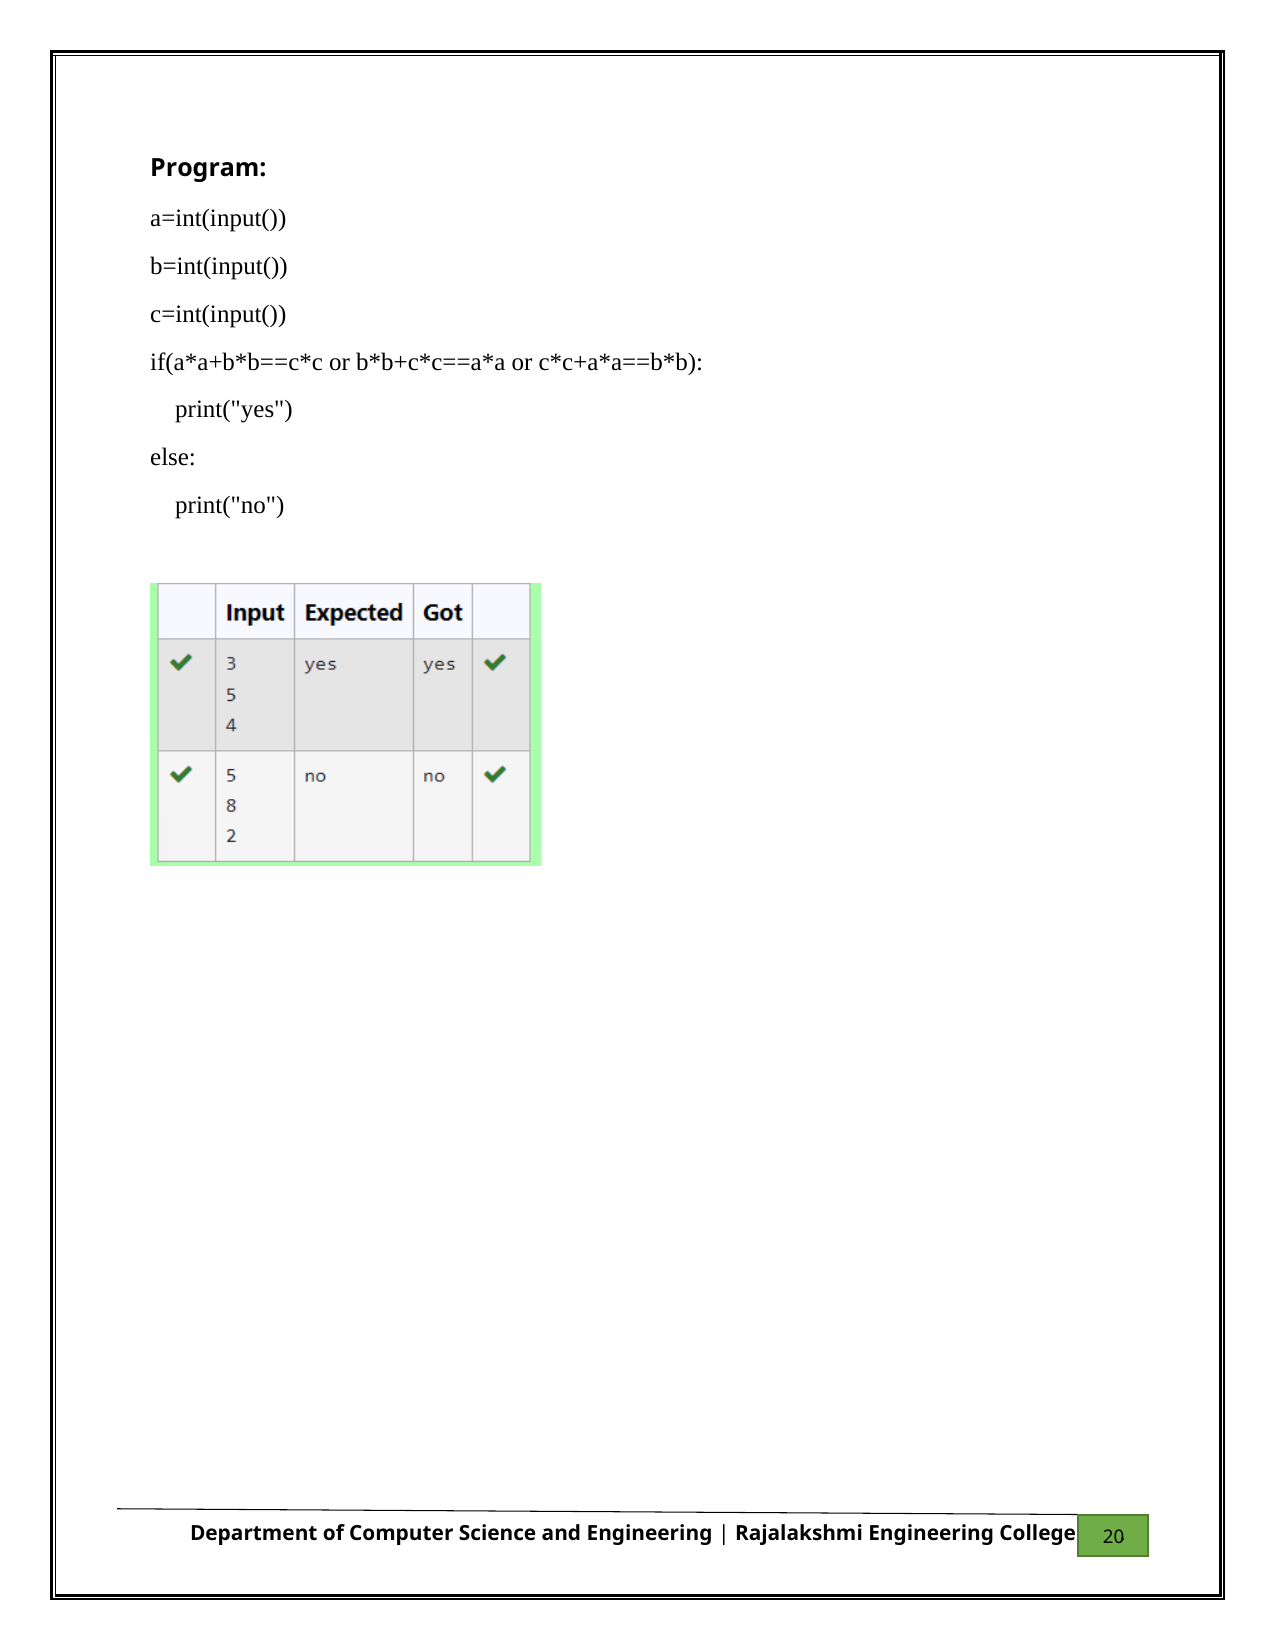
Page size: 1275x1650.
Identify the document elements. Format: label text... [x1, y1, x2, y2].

text b=int(input()) [150, 251, 1125, 280]
text if(a*a+b*b==c*c or b*b+c*c==a*a or c*c+a*a==b*b): [150, 347, 1125, 375]
text c=int(input()) [150, 299, 1125, 328]
text a=int(input()) [150, 203, 1125, 232]
text print("no") [150, 490, 1125, 518]
text else: [150, 442, 1125, 471]
picture [150, 583, 542, 866]
text print("yes") [150, 394, 1125, 423]
text Program: [150, 150, 1125, 184]
